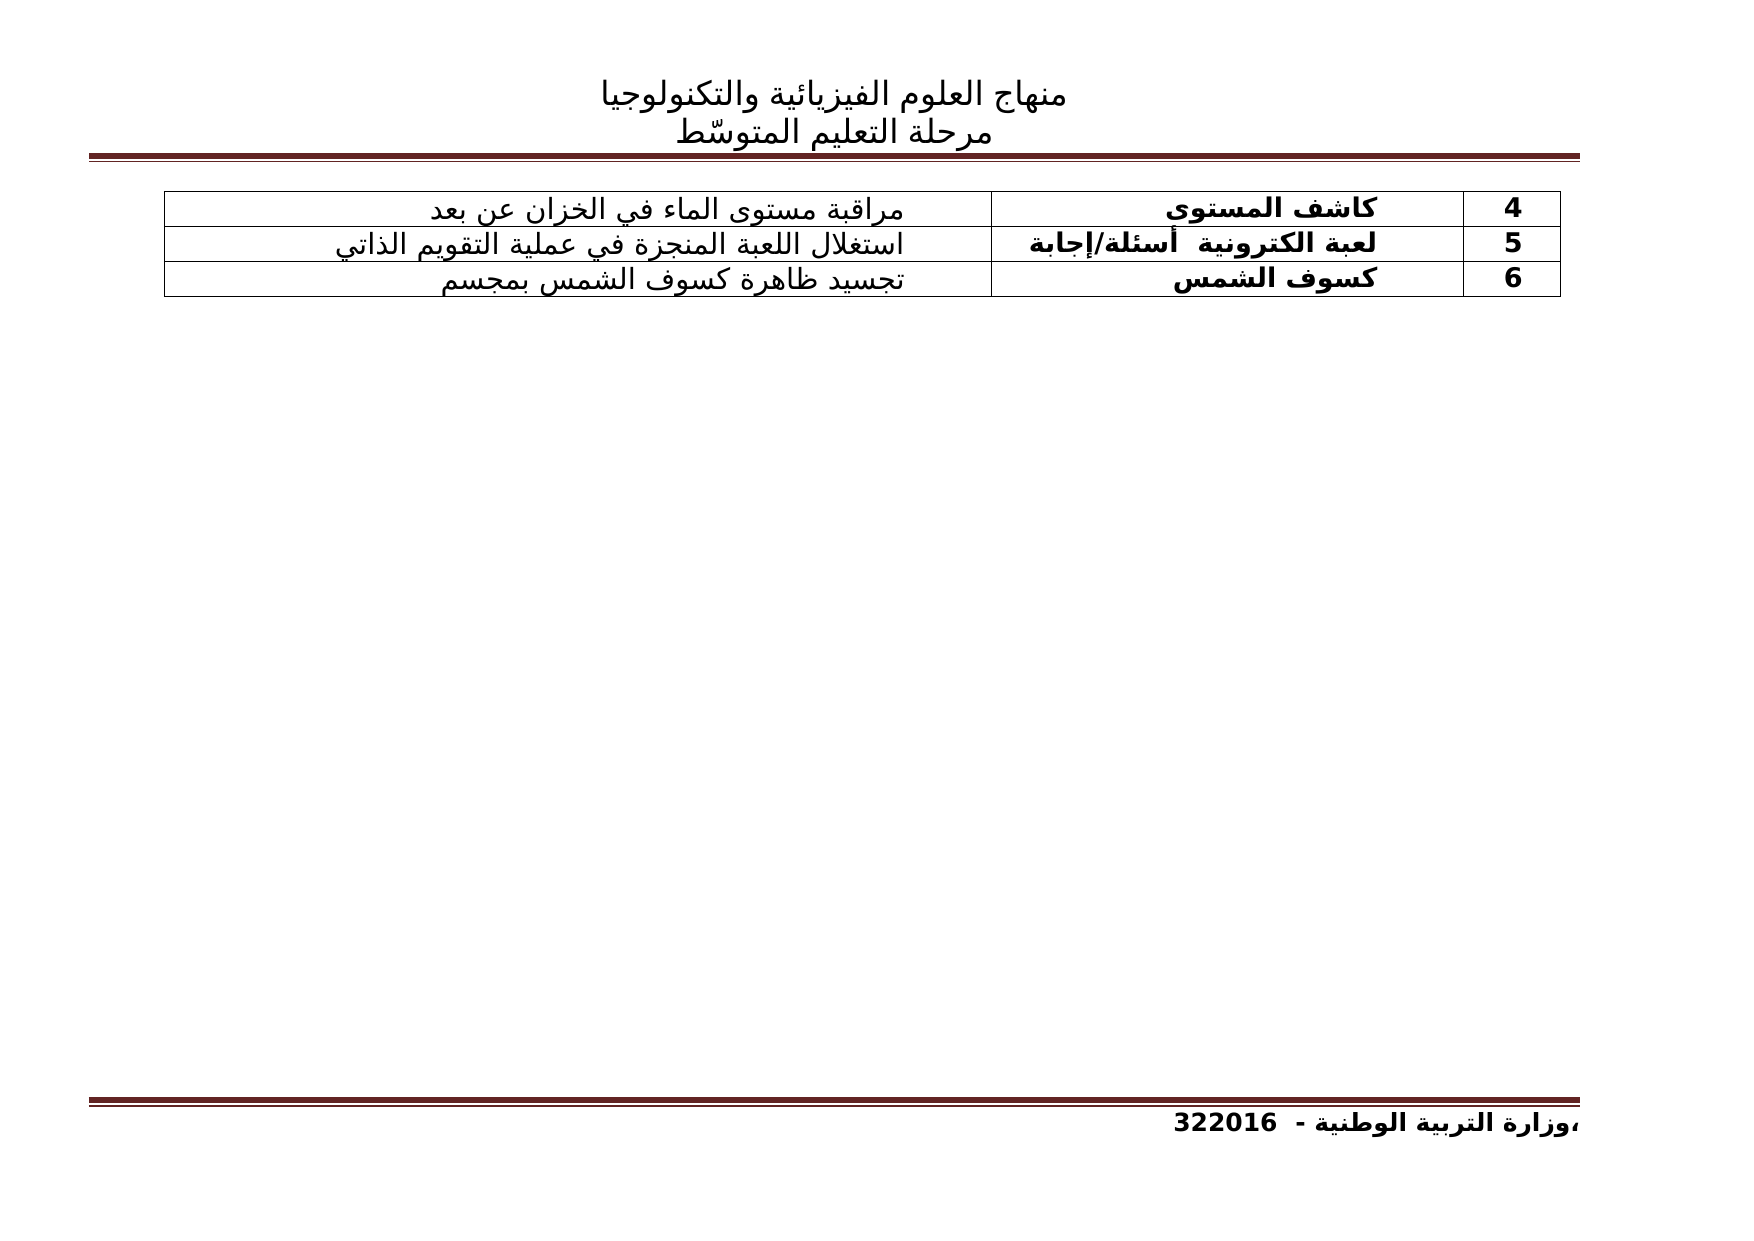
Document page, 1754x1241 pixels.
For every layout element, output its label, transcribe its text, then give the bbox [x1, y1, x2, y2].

table_cell 4 [1464, 192, 1560, 226]
table_cell 5 [1464, 227, 1560, 261]
table_cell كاشف المستوى [992, 192, 1463, 226]
table_cell لعبة الكترونية أسئلة/إجابة [992, 227, 1463, 261]
table_cell 6 [1464, 262, 1560, 296]
table_cell استغلال اللعبة المنجزة في عملية التقويم الذاتي [165, 227, 991, 261]
table_cell مراقبة مستوى الماء في الخزان عن بعد [165, 192, 991, 226]
table_cell كسوف الشمس [992, 262, 1463, 296]
table_cell تجسيد ظاهرة كسوف الشمس بمجسم [165, 262, 991, 296]
